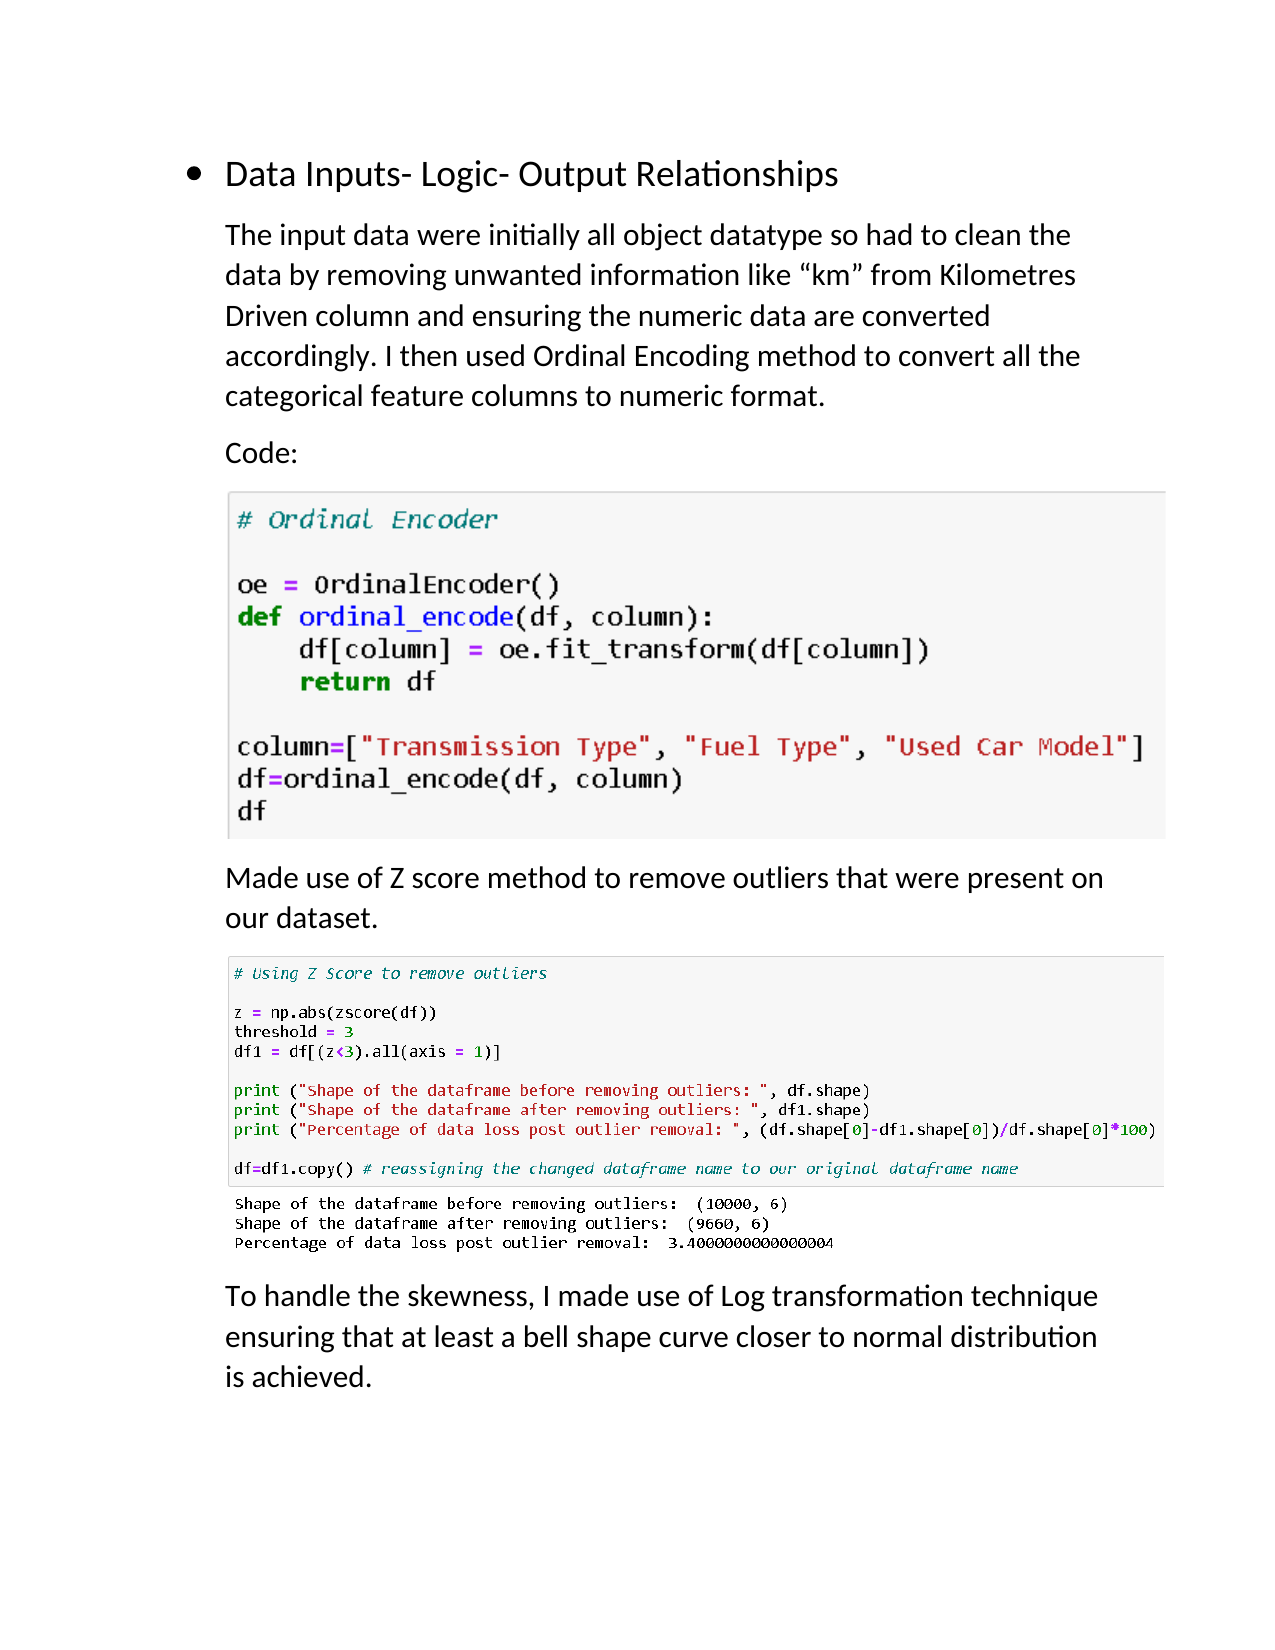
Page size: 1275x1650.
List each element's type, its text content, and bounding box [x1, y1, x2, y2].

text The input data were initially all object datatype so had to clean the data by removing unwanted information like “km” from Kilometres Driven column and ensuring the numeric data are converted accordingly. I then used Ordinal Encoding method to convert all the categorical feature columns to numeric format. [225, 215, 1125, 414]
text Code: [225, 433, 1125, 472]
list Data Inputs- Logic- Output Relationships [187, 150, 1125, 196]
picture [225, 490, 1166, 839]
text To handle the skewness, I made use of Log transformation technique ensuring that at least a bell shape curve closer to normal distribution is achieved. [225, 1276, 1125, 1395]
text Made use of Z score method to remove outliers that were present on our dataset. [225, 858, 1125, 936]
picture [225, 955, 1164, 1259]
